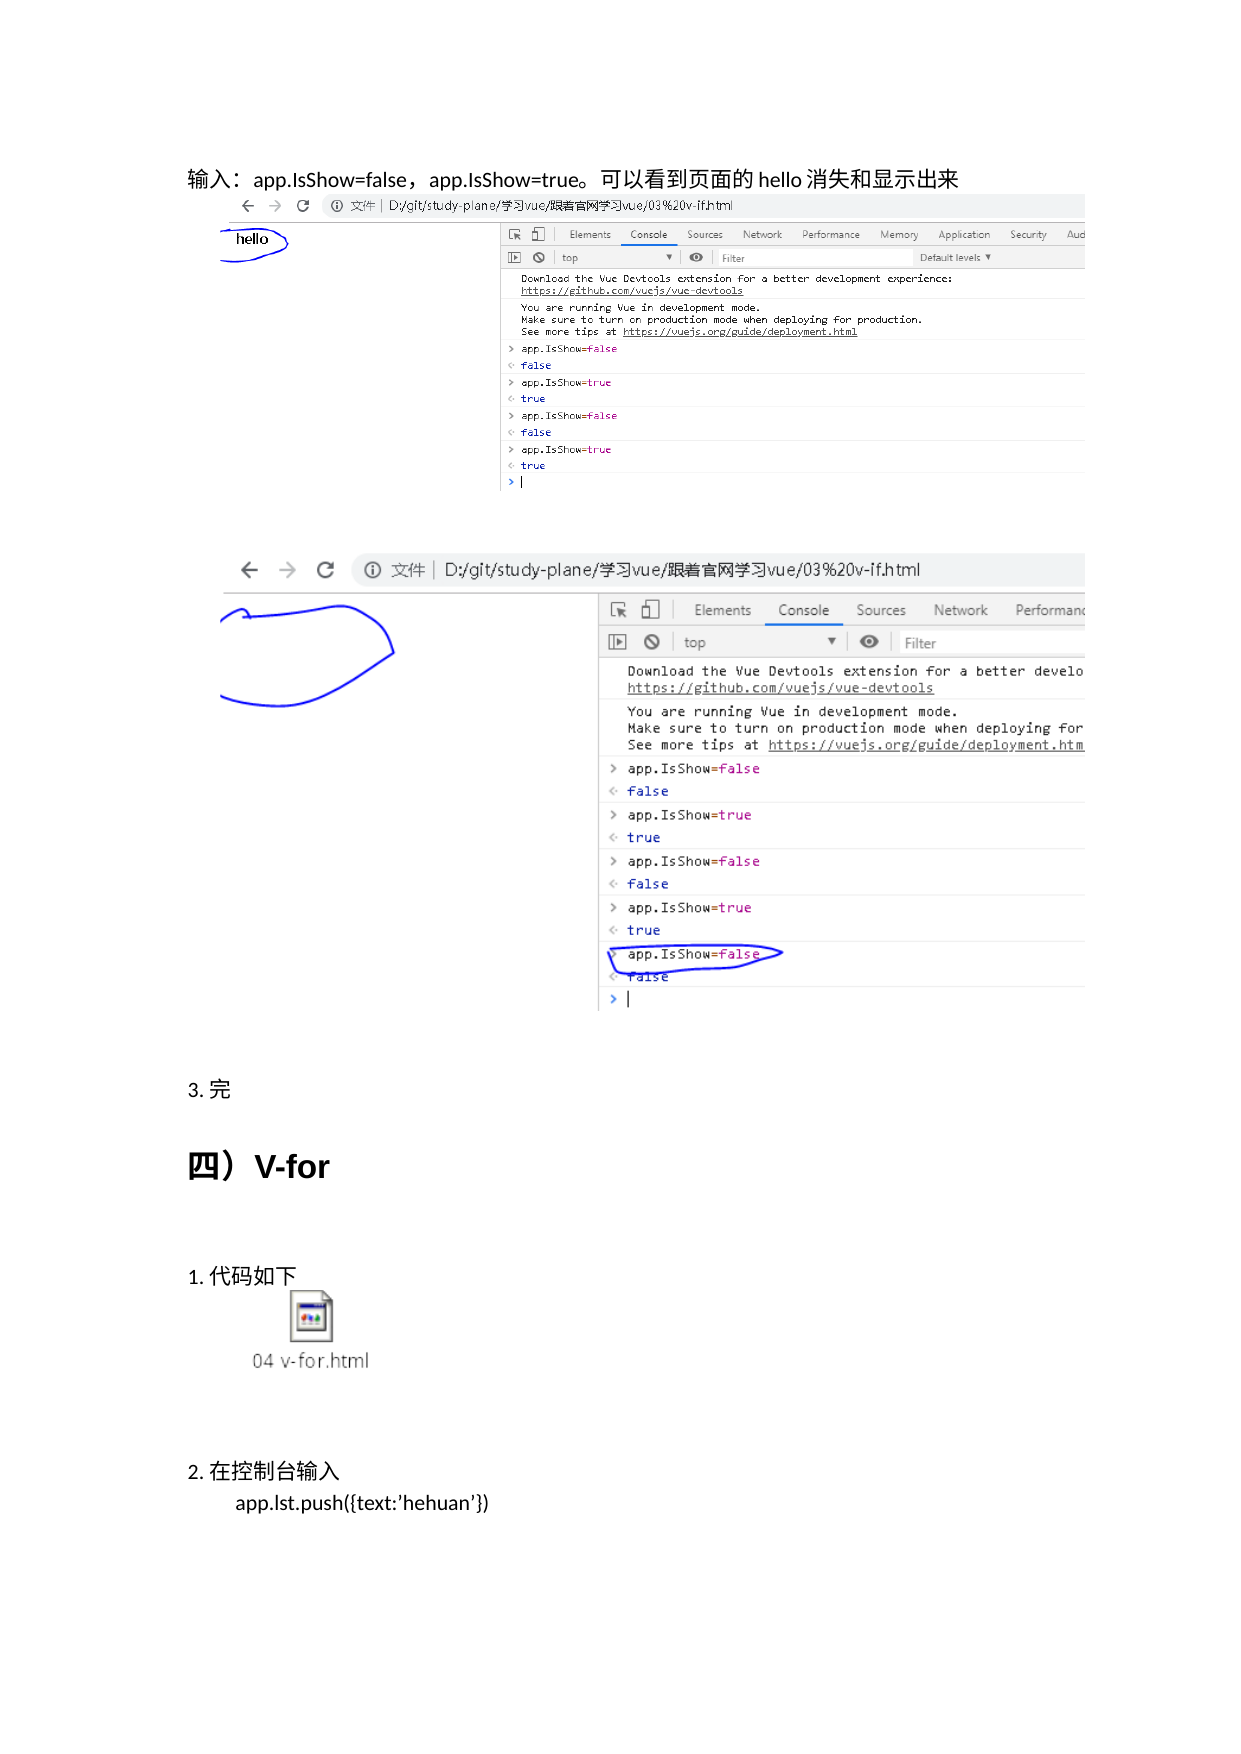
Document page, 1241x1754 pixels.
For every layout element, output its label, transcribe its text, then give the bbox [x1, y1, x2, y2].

list 完 [187, 1072, 1053, 1104]
list app.lst.push({text:’hehuan’}) [220, 1486, 1053, 1518]
picture [220, 194, 1085, 491]
subtitle V-for [187, 1132, 1053, 1197]
picture [220, 552, 1085, 1011]
list 代码如下 [187, 1258, 1053, 1291]
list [187, 162, 1053, 194]
list 在控制台输入 [187, 1453, 1053, 1486]
